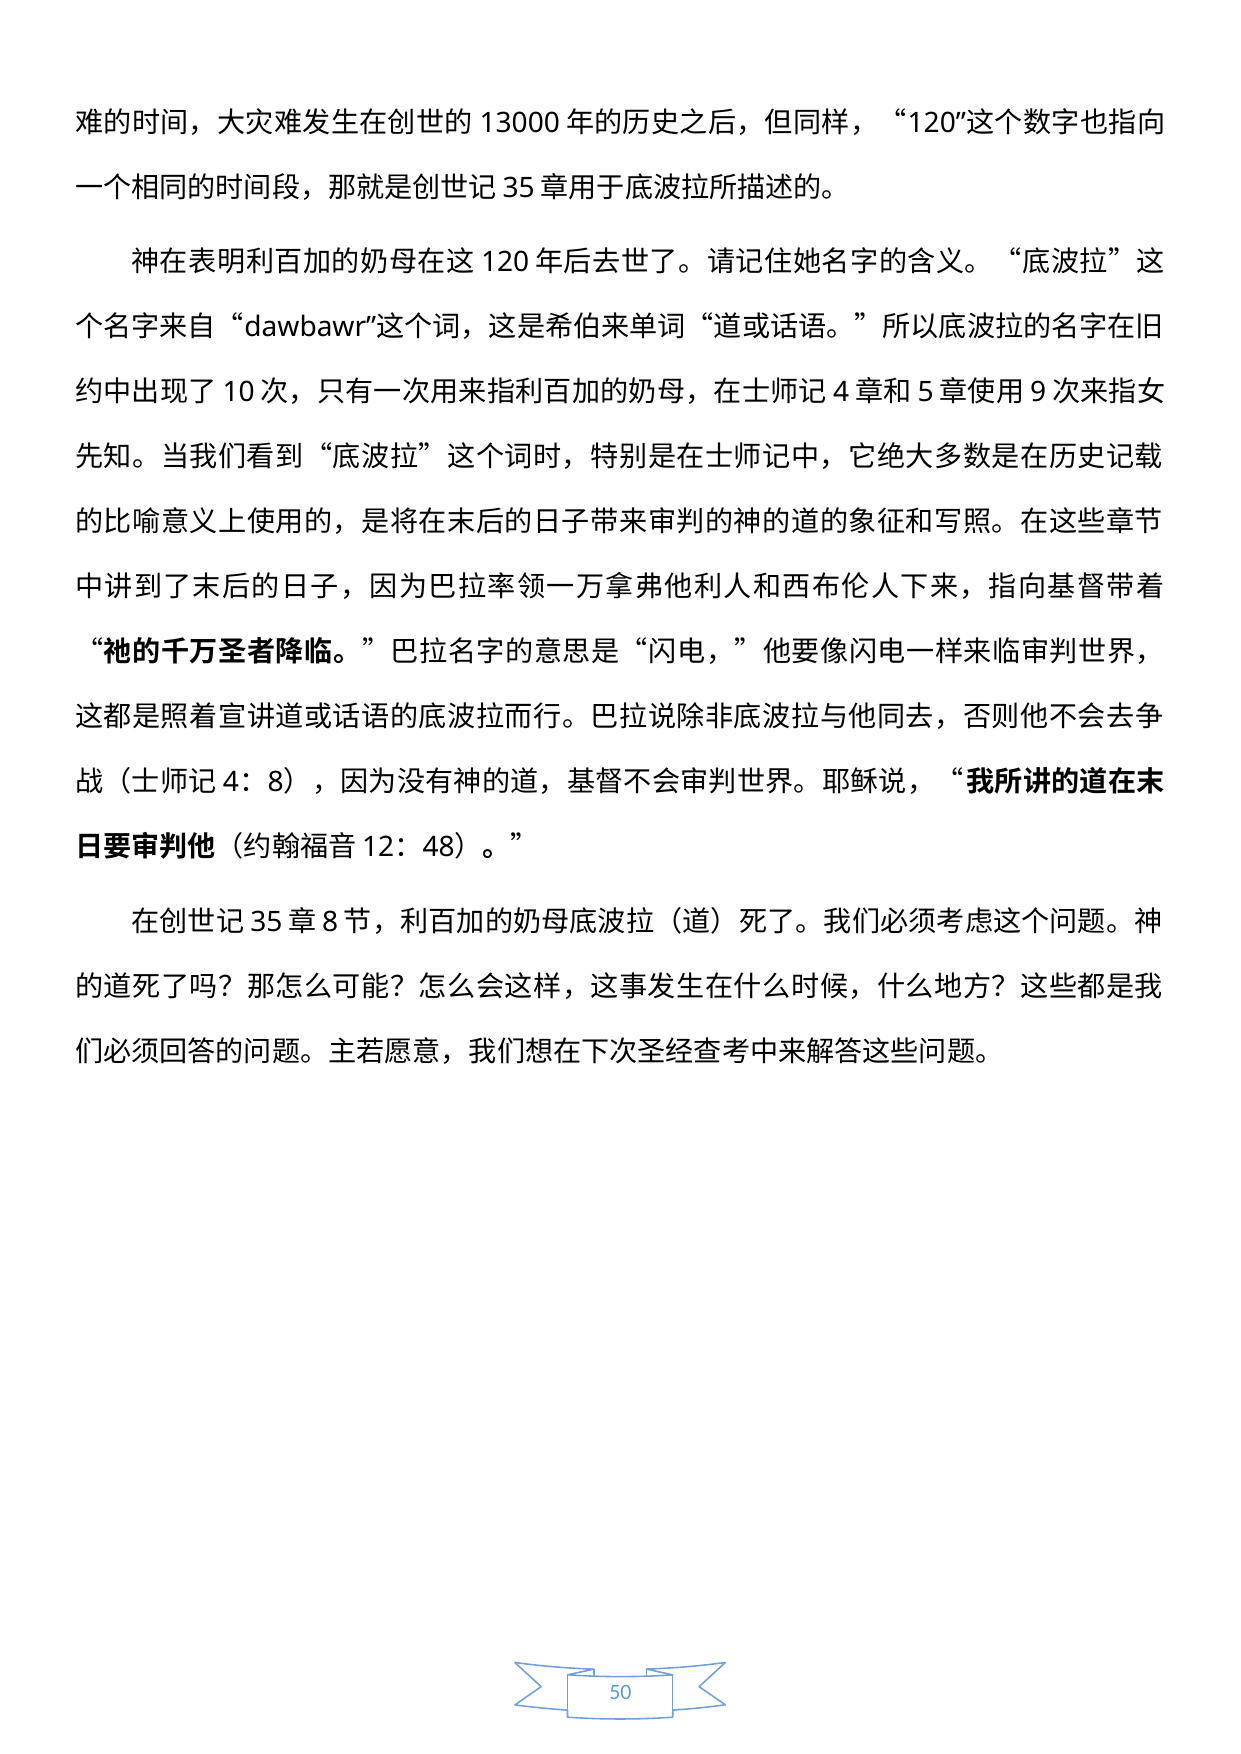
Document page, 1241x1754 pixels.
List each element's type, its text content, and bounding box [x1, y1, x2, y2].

text 神在表明利百加的奶母在这120年后去世了。请记住她名字的含义。“底波拉”这个名字来自“dawbawr”这个词，这是希伯来单词“道或话语。”所以底波拉的名字在旧约中出现了10次，只有一次用来指利百加的奶母，在士师记4章和5章使用9次来指女先知。当我们看到“底波拉”这个词时，特别是在士师记中，它绝大多数是在历史记载的比喻意义上使用的，是将在末后的日子带来审判的神的道的象征和写照。在这些章节中讲到了末后的日子，因为巴拉率领一万拿弗他利人和西布伦人下来，指向基督带着“祂的千万圣者降临。”巴拉名字的意思是“闪电，”他要像闪电一样来临审判世界，这都是照着宣讲道或话语的底波拉而行。巴拉说除非底波拉与他同去，否则他不会去争战（士师记4：8），因为没有神的道，基督不会审判世界。耶稣说，“我所讲的道在末日要审判他（约翰福音12：48）。” [75, 227, 1165, 877]
text 在创世记35章8节，利百加的奶母底波拉（道）死了。我们必须考虑这个问题。神的道死了吗？那怎么可能？怎么会这样，这事发生在什么时候，什么地方？这些都是我们必须回答的问题。主若愿意，我们想在下次圣经查考中来解答这些问题。 [75, 886, 1165, 1081]
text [75, 88, 1165, 218]
